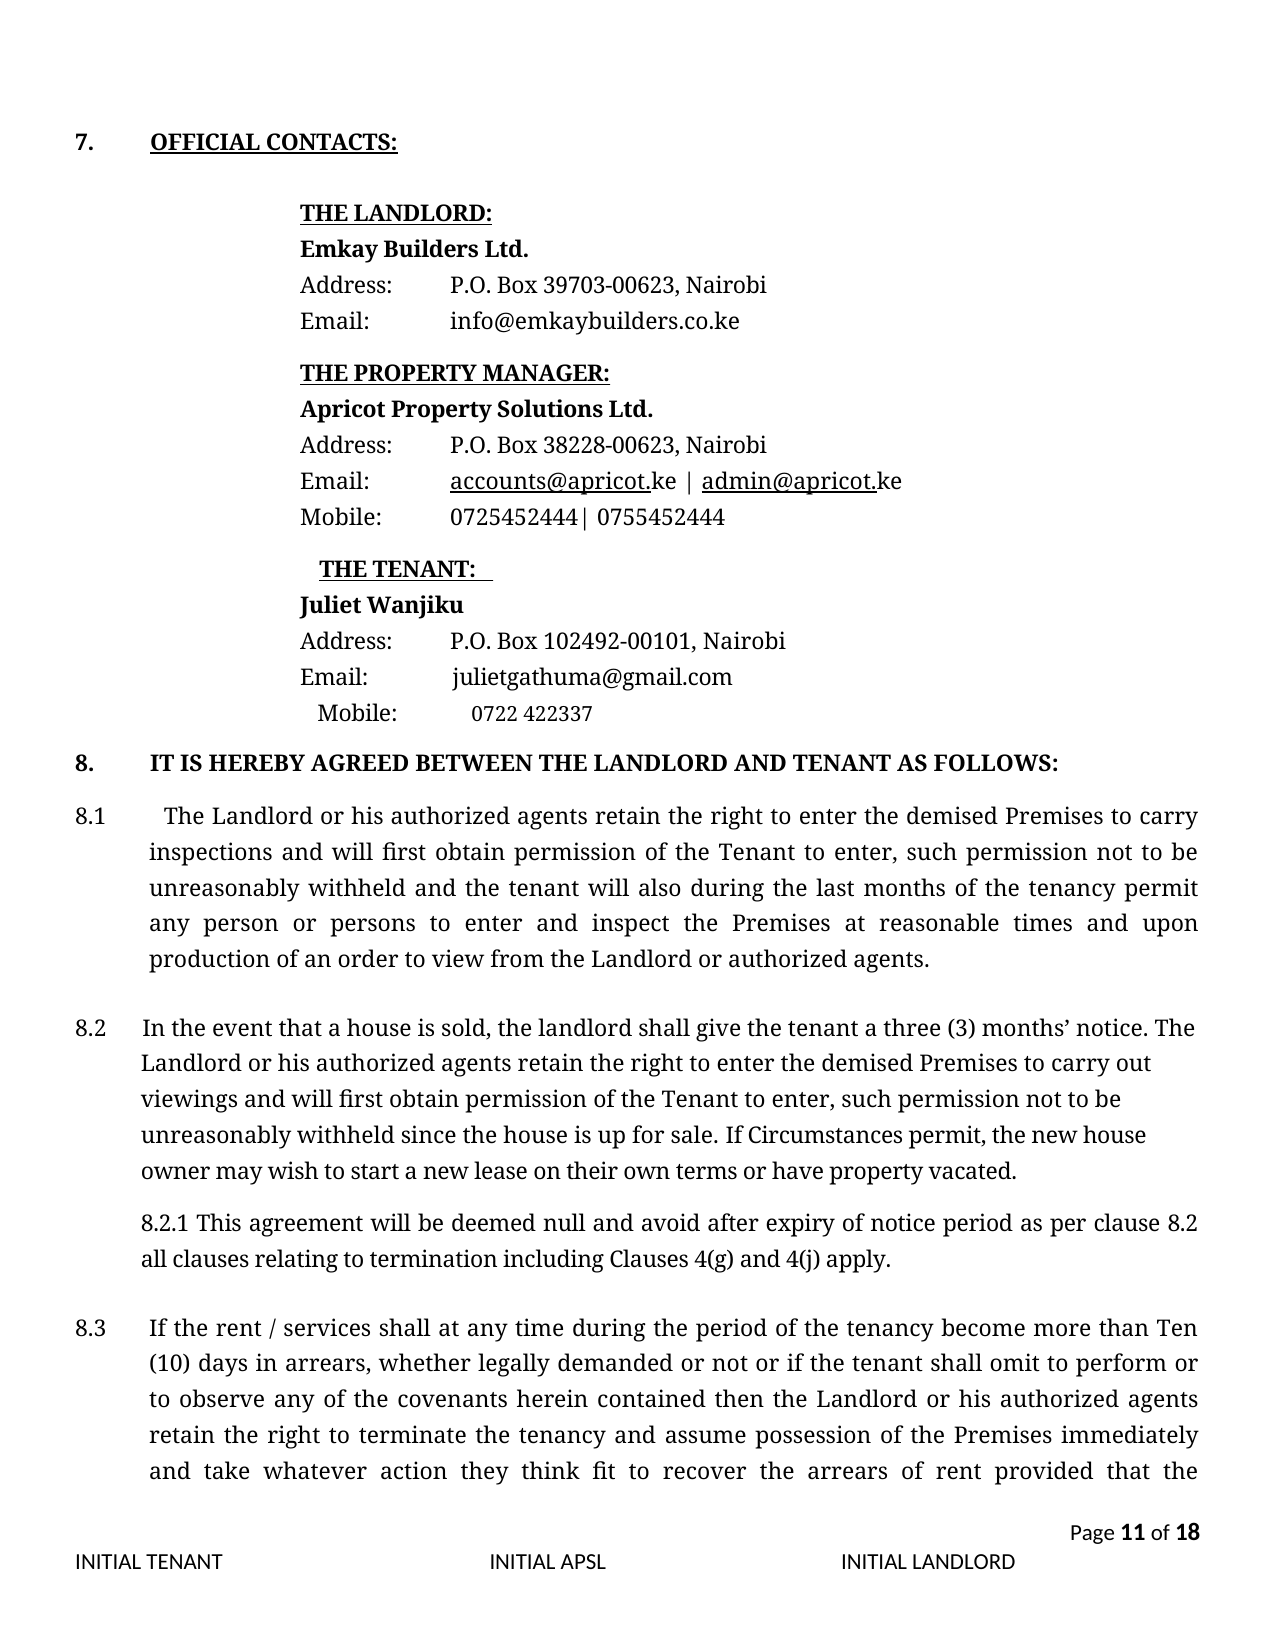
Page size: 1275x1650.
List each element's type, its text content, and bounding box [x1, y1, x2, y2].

list Email: julietgathuma@gmail.com [225, 661, 1200, 692]
text THE LANDLORD: [225, 197, 1200, 228]
list Juliet Wanjiku [225, 589, 1200, 620]
list IT IS HEREBY AGREED BETWEEN THE LANDLORD AND TENANT AS FOLLOWS: [75, 747, 1200, 779]
list Email: accounts@apricot.ke | admin@apricot.ke [225, 465, 1200, 496]
list Address: P.O. Box 38228-00623, Nairobi [225, 429, 1200, 460]
text THE PROPERTY MANAGER: [225, 357, 1200, 388]
list Address: P.O. Box 39703-00623, Nairobi [225, 269, 1200, 300]
list OFFICIAL CONTACTS: [75, 125, 1200, 157]
list Emkay Builders Ltd. [300, 233, 1200, 264]
list THE TENANT: [75, 553, 1200, 584]
list 8.1 The Landlord or his authorized agents retain the right to enter the demised Premises to carry inspections and will first obtain permission of the Tenant to enter, such permission not to be unreasonably withheld and the tenant will also during the last months of the tenancy permit any person or persons to enter and inspect the Premises at reasonable times and upon production of an order to view from the Landlord or authorized agents. [75, 831, 1200, 974]
list Email: info@emkaybuilders.co.ke [225, 305, 1200, 336]
list Apricot Property Solutions Ltd. [300, 393, 1200, 424]
text 8.2 In the event that a house is sold, the landlord shall give the tenant a three (3) months’ notice. The Landlord or his authorized agents retain the right to enter the demised Premises to carry out viewings and will first obtain permission of the Tenant to enter, such permission not to be unreasonably withheld since the house is up for sale. If Circumstances permit, the new house owner may wish to start a new lease on their own terms or have property vacated. [75, 1011, 1200, 1186]
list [75, 1343, 1200, 1486]
list Mobile: 0725452444| 0755452444 [225, 501, 1200, 532]
list Address: P.O. Box 102492-00101, Nairobi [225, 625, 1200, 656]
text Mobile: 0722 422337 [75, 697, 1200, 728]
text 8.2.1 This agreement will be deemed null and avoid after expiry of notice period as per clause 8.2 all clauses relating to termination including Clauses 4(g) and 4(j) apply. [141, 1207, 1200, 1274]
